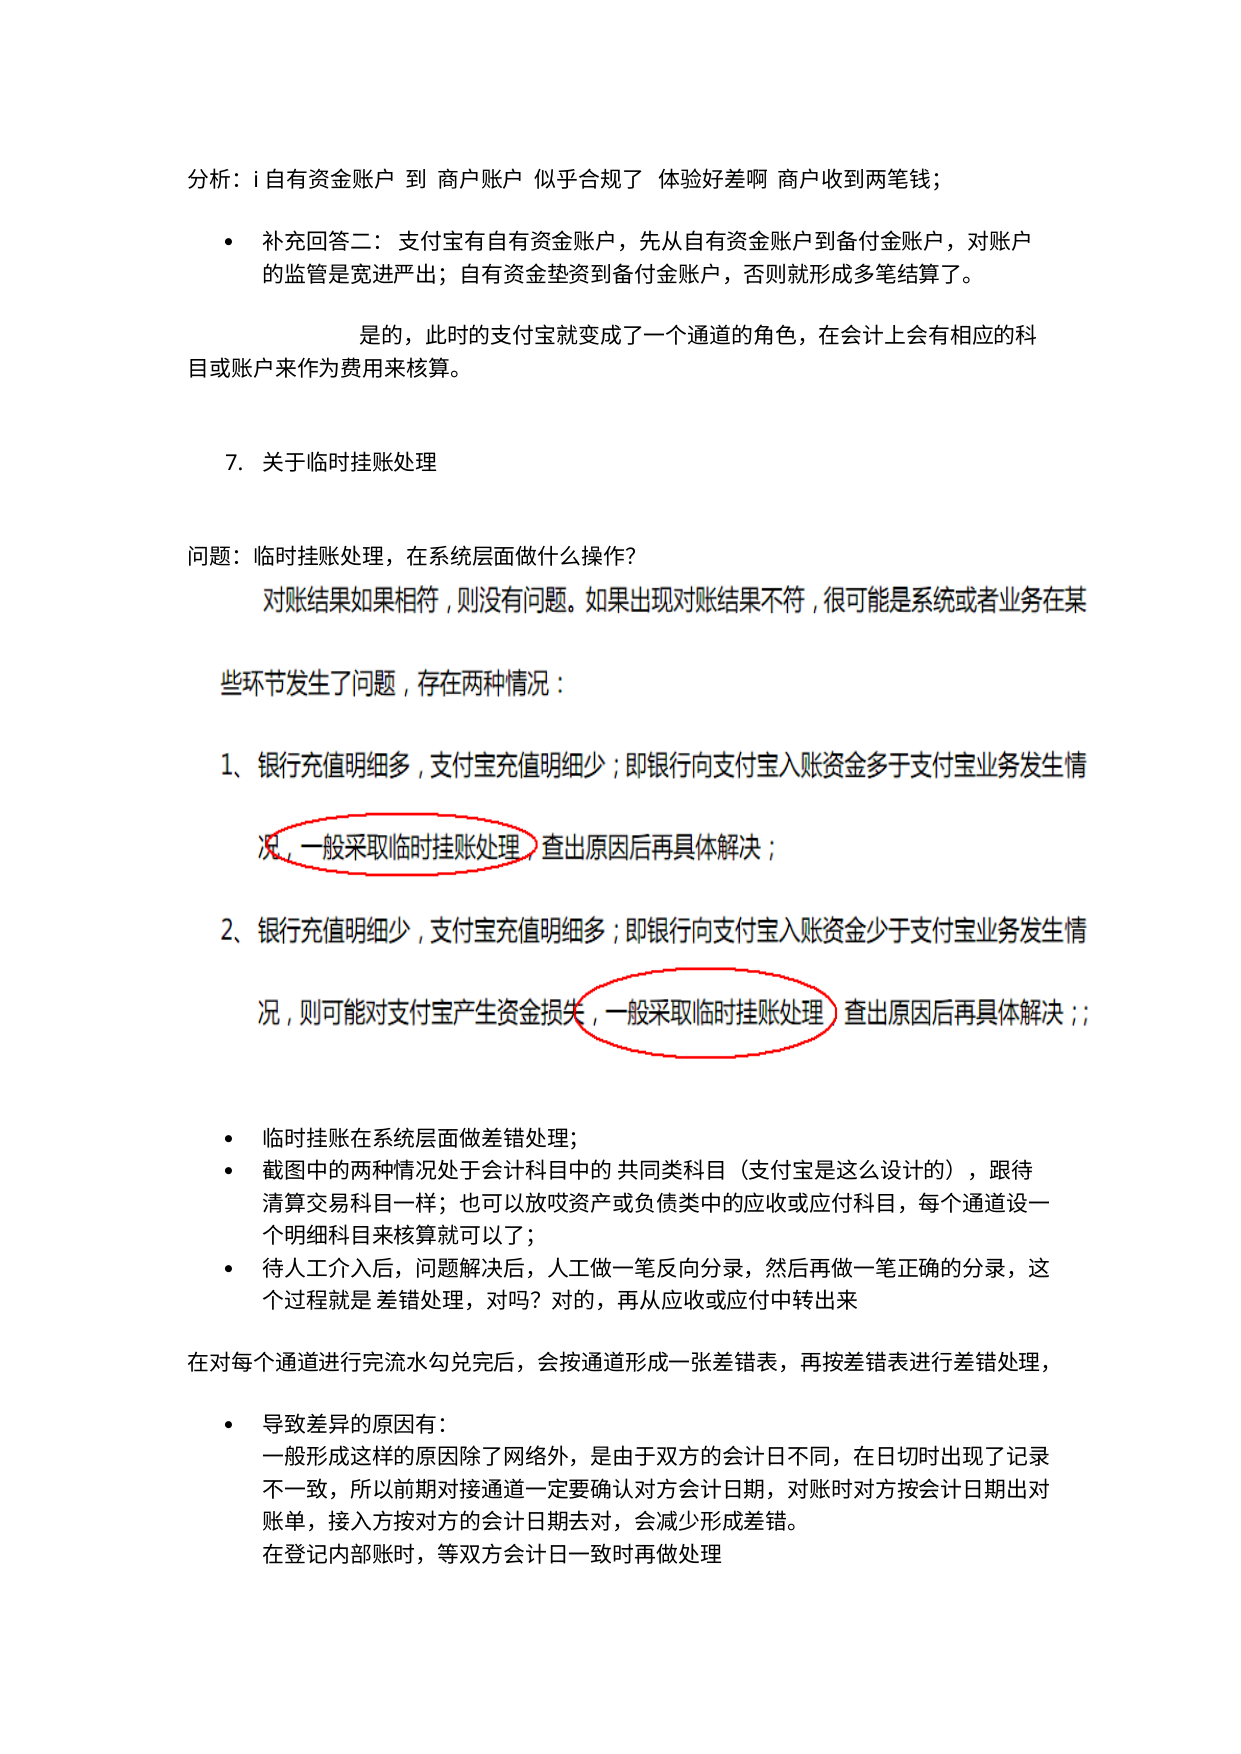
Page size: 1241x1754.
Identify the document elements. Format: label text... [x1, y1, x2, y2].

list 临时挂账在系统层面做差错处理； [225, 1120, 1053, 1153]
text 是的，此时的支付宝就变成了一个通道的角色，在会计上会有相应的科目或账户来作为费用来核算。 [187, 318, 1053, 383]
list 关于临时挂账处理 [225, 444, 1053, 477]
text 问题：临时挂账处理，在系统层面做什么操作？ [187, 539, 1053, 571]
list 补充回答二： 支付宝有自有资金账户，先从自有资金账户到备付金账户，对账户的监管是宽进严出；自有资金垫资到备付金账户，否则就形成多笔结算了。 [225, 224, 1053, 289]
picture [187, 571, 1172, 1084]
list 截图中的两种情况处于会计科目中的 共同类科目（支付宝是这么设计的），跟待清算交易科目一样；也可以放哎资产或负债类中的应收或应付科目，每个通道设一个明细科目来核算就可以了； [225, 1153, 1053, 1250]
text 在对每个通道进行完流水勾兑完后，会按通道形成一张差错表，再按差错表进行差错处理， [187, 1344, 1053, 1377]
list 导致差异的原因有： 一般形成这样的原因除了网络外，是由于双方的会计日不同，在日切时出现了记录不一致，所以前期对接通道一定要确认对方会计日期，对账时对方按会计日期出对账单，接入方按对方的会计日期去对，会减少形成差错。 在登记内部账时，等双方会计日一致时再做处理 [225, 1406, 1053, 1569]
text 分析：i 自有资金账户 到 商户账户 似乎合规了 体验好差啊 商户收到两笔钱； [187, 162, 1053, 194]
list 待人工介入后，问题解决后，人工做一笔反向分录，然后再做一笔正确的分录，这个过程就是 差错处理，对吗？对的，再从应收或应付中转出来 [225, 1250, 1053, 1315]
